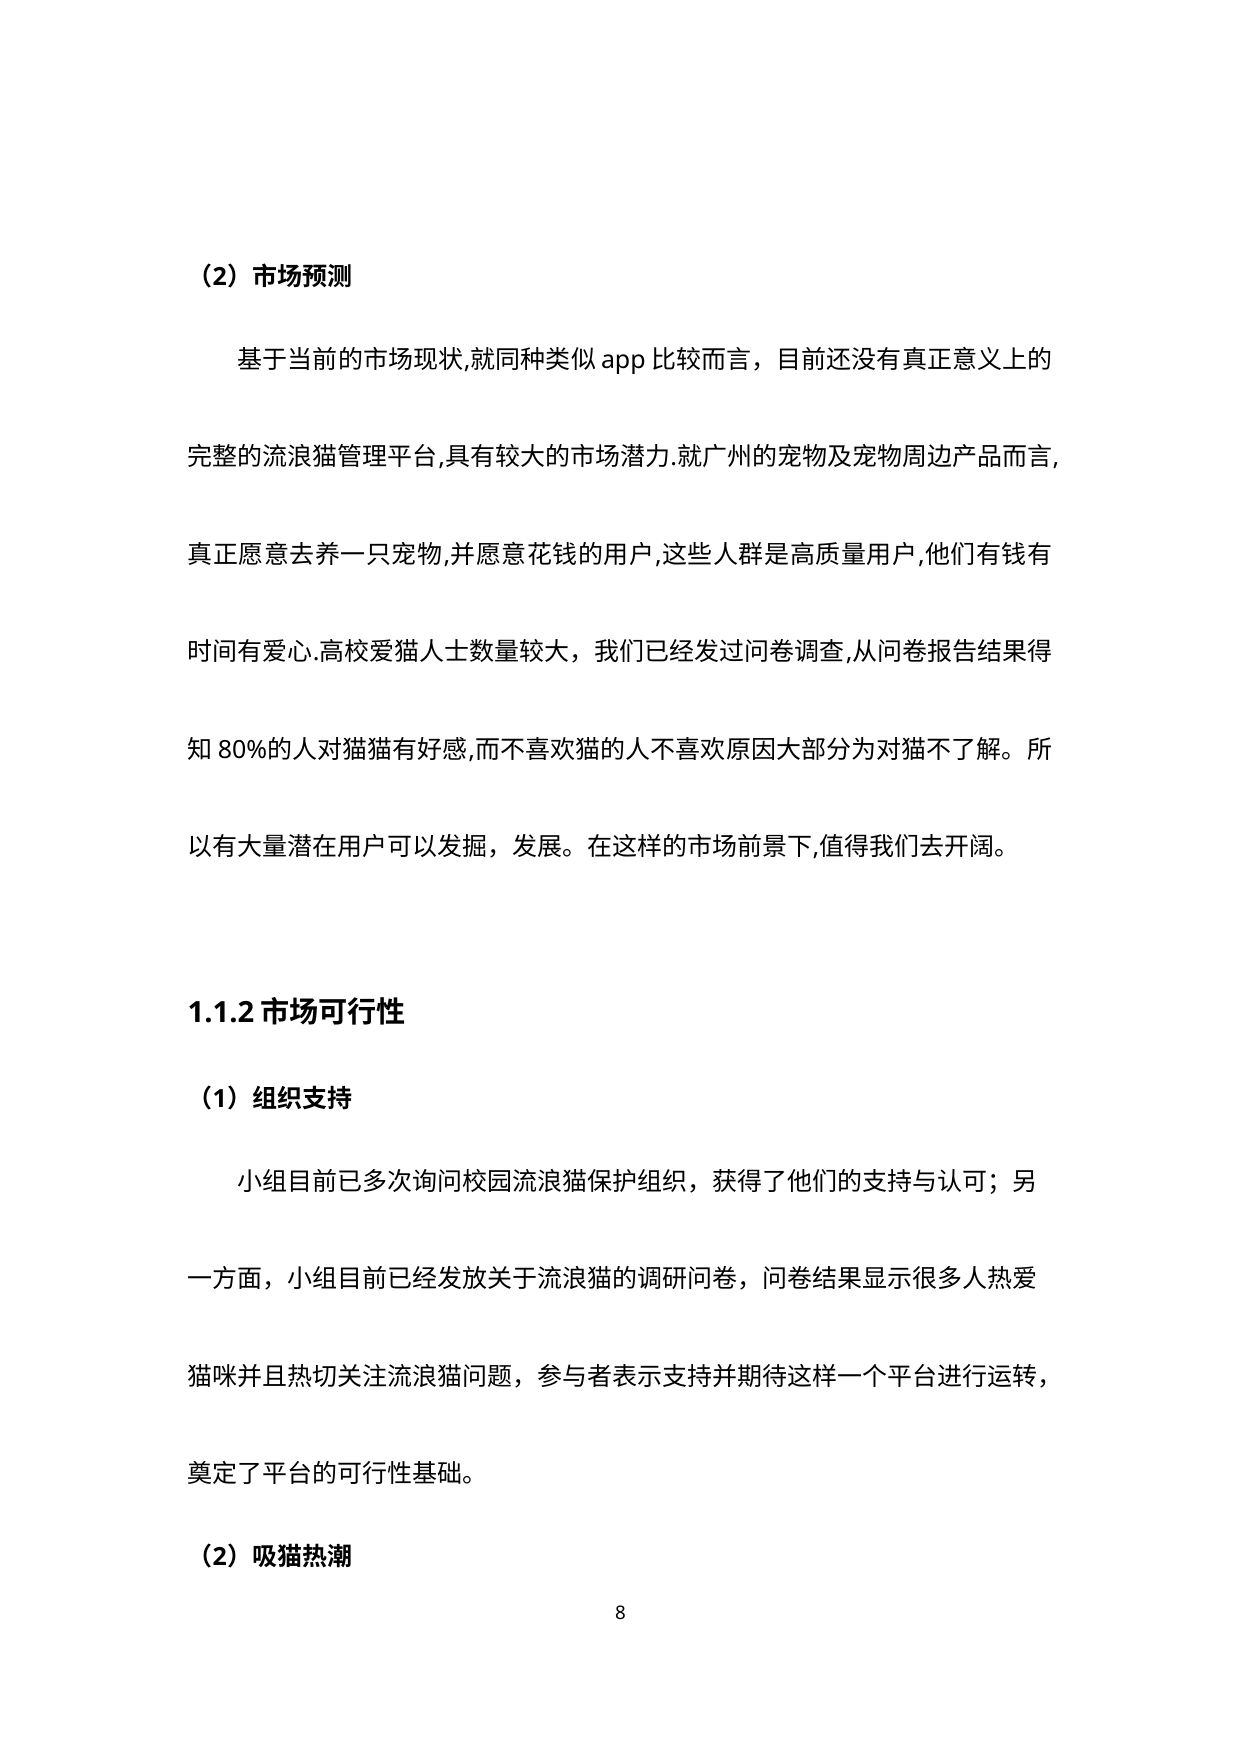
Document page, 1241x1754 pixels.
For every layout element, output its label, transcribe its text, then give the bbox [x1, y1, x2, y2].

text 小组目前已多次询问校园流浪猫保护组织，获得了他们的支持与认可；另一方面，小组目前已经发放关于流浪猫的调研问卷，问卷结果显示很多人热爱猫咪并且热切关注流浪猫问题，参与者表示支持并期待这样一个平台进行运转，奠定了平台的可行性基础。 [187, 1147, 1053, 1504]
text （2）市场预测 [187, 242, 1053, 307]
text （1）组织支持 [187, 1064, 1053, 1129]
text 基于当前的市场现状,就同种类似app比较而言，目前还没有真正意义上的完整的流浪猫管理平台,具有较大的市场潜力.就广州的宠物及宠物周边产品而言,真正愿意去养一只宠物,并愿意花钱的用户,这些人群是高质量用户,他们有钱有时间有爱心.高校爱猫人士数量较大，我们已经发过问卷调查,从问卷报告结果得知80%的人对猫猫有好感,而不喜欢猫的人不喜欢原因大部分为对猫不了解。所以有大量潜在用户可以发掘，发展。在这样的市场前景下,值得我们去开阔。 [187, 325, 1053, 877]
text 1.1.2市场可行性 [187, 977, 1053, 1042]
text （2）吸猫热潮 [187, 1522, 1053, 1587]
